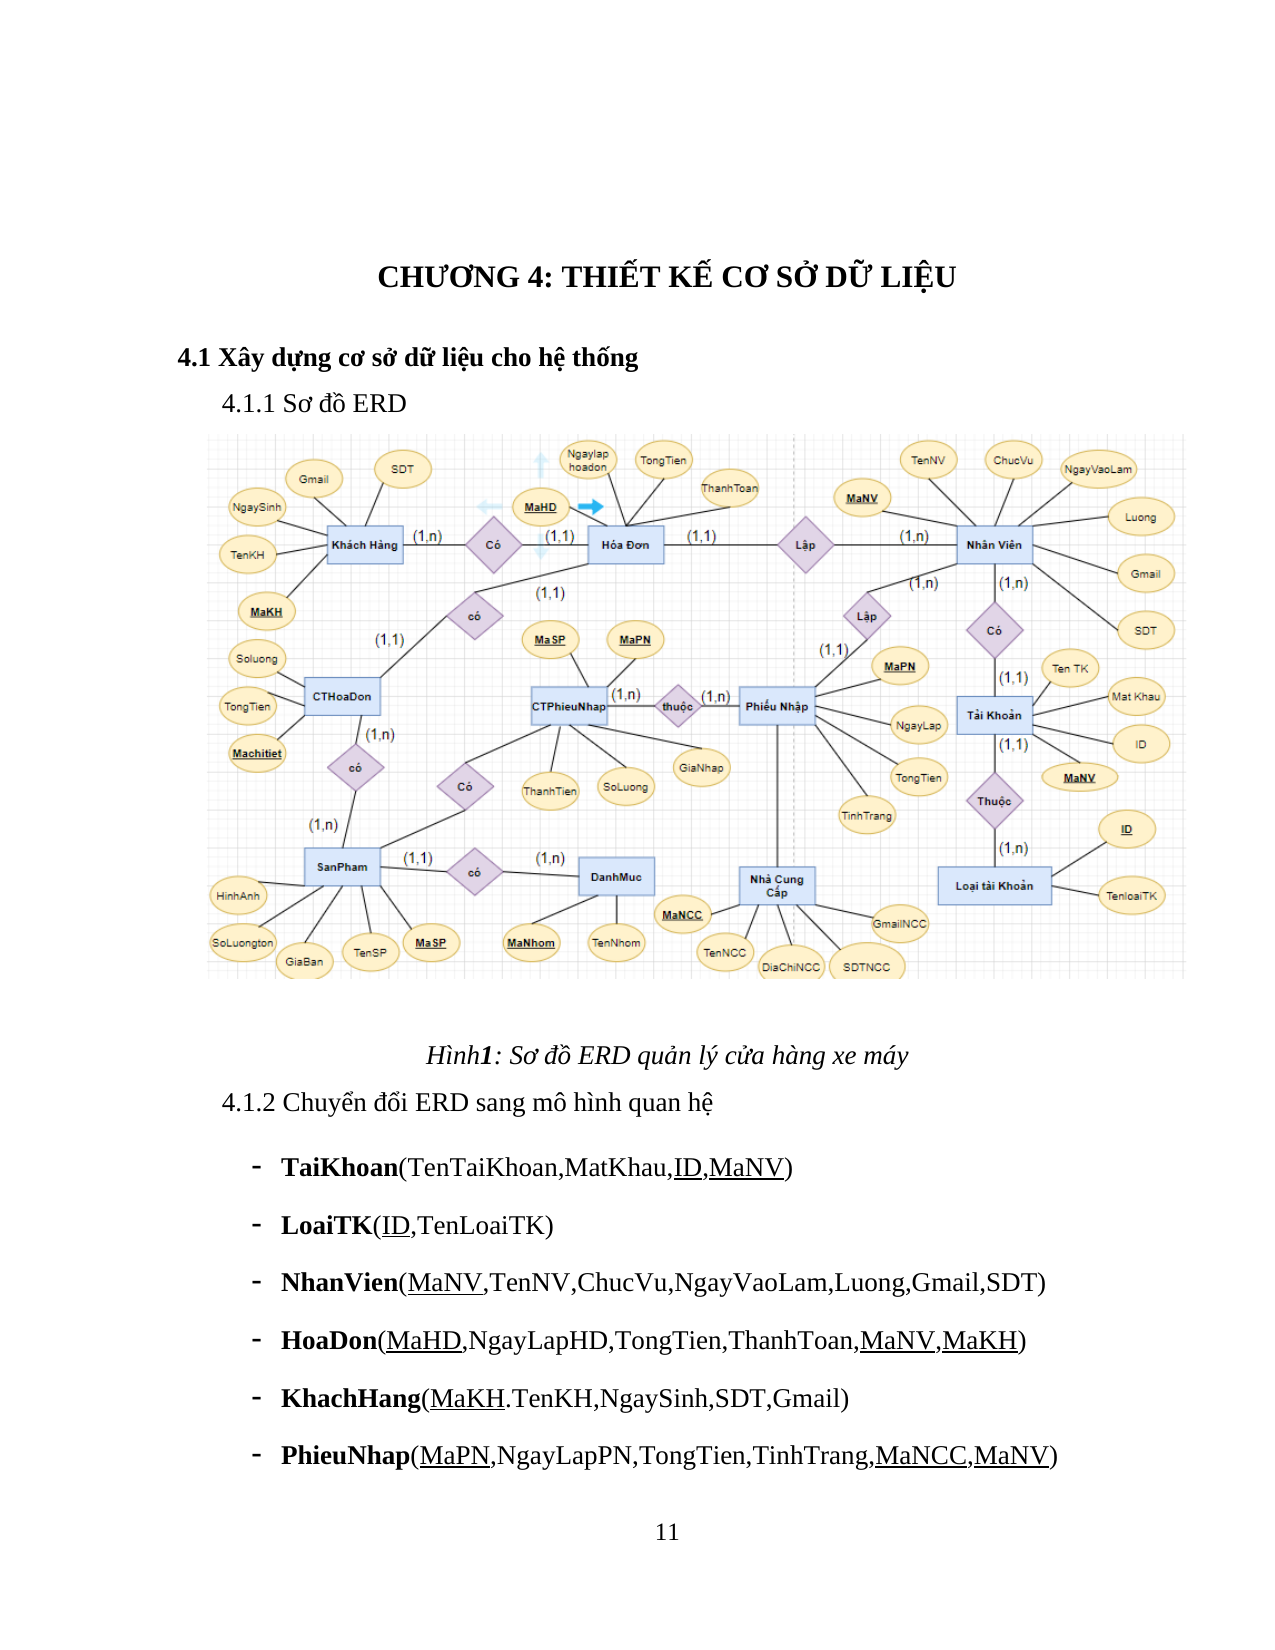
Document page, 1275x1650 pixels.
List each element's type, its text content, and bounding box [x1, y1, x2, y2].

list LoaiTK(ID,TenLoaiTK) [251, 1203, 1157, 1241]
text 4.1.2 Chuyển đổi ERD sang mô hình quan hệ [222, 1086, 1157, 1117]
subtitle CHƯƠNG 4: THIẾT KẾ CƠ SỞ DỮ LIỆU [177, 258, 1157, 294]
text Hình1: Sơ đồ ERD quản lý cửa hàng xe máy [177, 1039, 1157, 1071]
list PhieuNhap(MaPN,NgayLapPN,TongTien,TinhTrang,MaNCC,MaNV) [251, 1433, 1157, 1472]
list TaiKhoan(TenTaiKhoan,MatKhau,ID,MaNV) [251, 1145, 1157, 1184]
text 4.1.1 Sơ đồ ERD [222, 387, 1157, 418]
picture [206, 434, 1187, 979]
list HoaDon(MaHD,NgayLapHD,TongTien,ThanhToan,MaNV,MaKH) [251, 1318, 1157, 1356]
text 4.1 Xây dựng cơ sở dữ liệu cho hệ thống [177, 341, 1157, 372]
list NhanVien(MaNV,TenNV,ChucVu,NgayVaoLam,Luong,Gmail,SDT) [251, 1260, 1157, 1299]
list KhachHang(MaKH.TenKH,NgaySinh,SDT,Gmail) [251, 1376, 1157, 1414]
